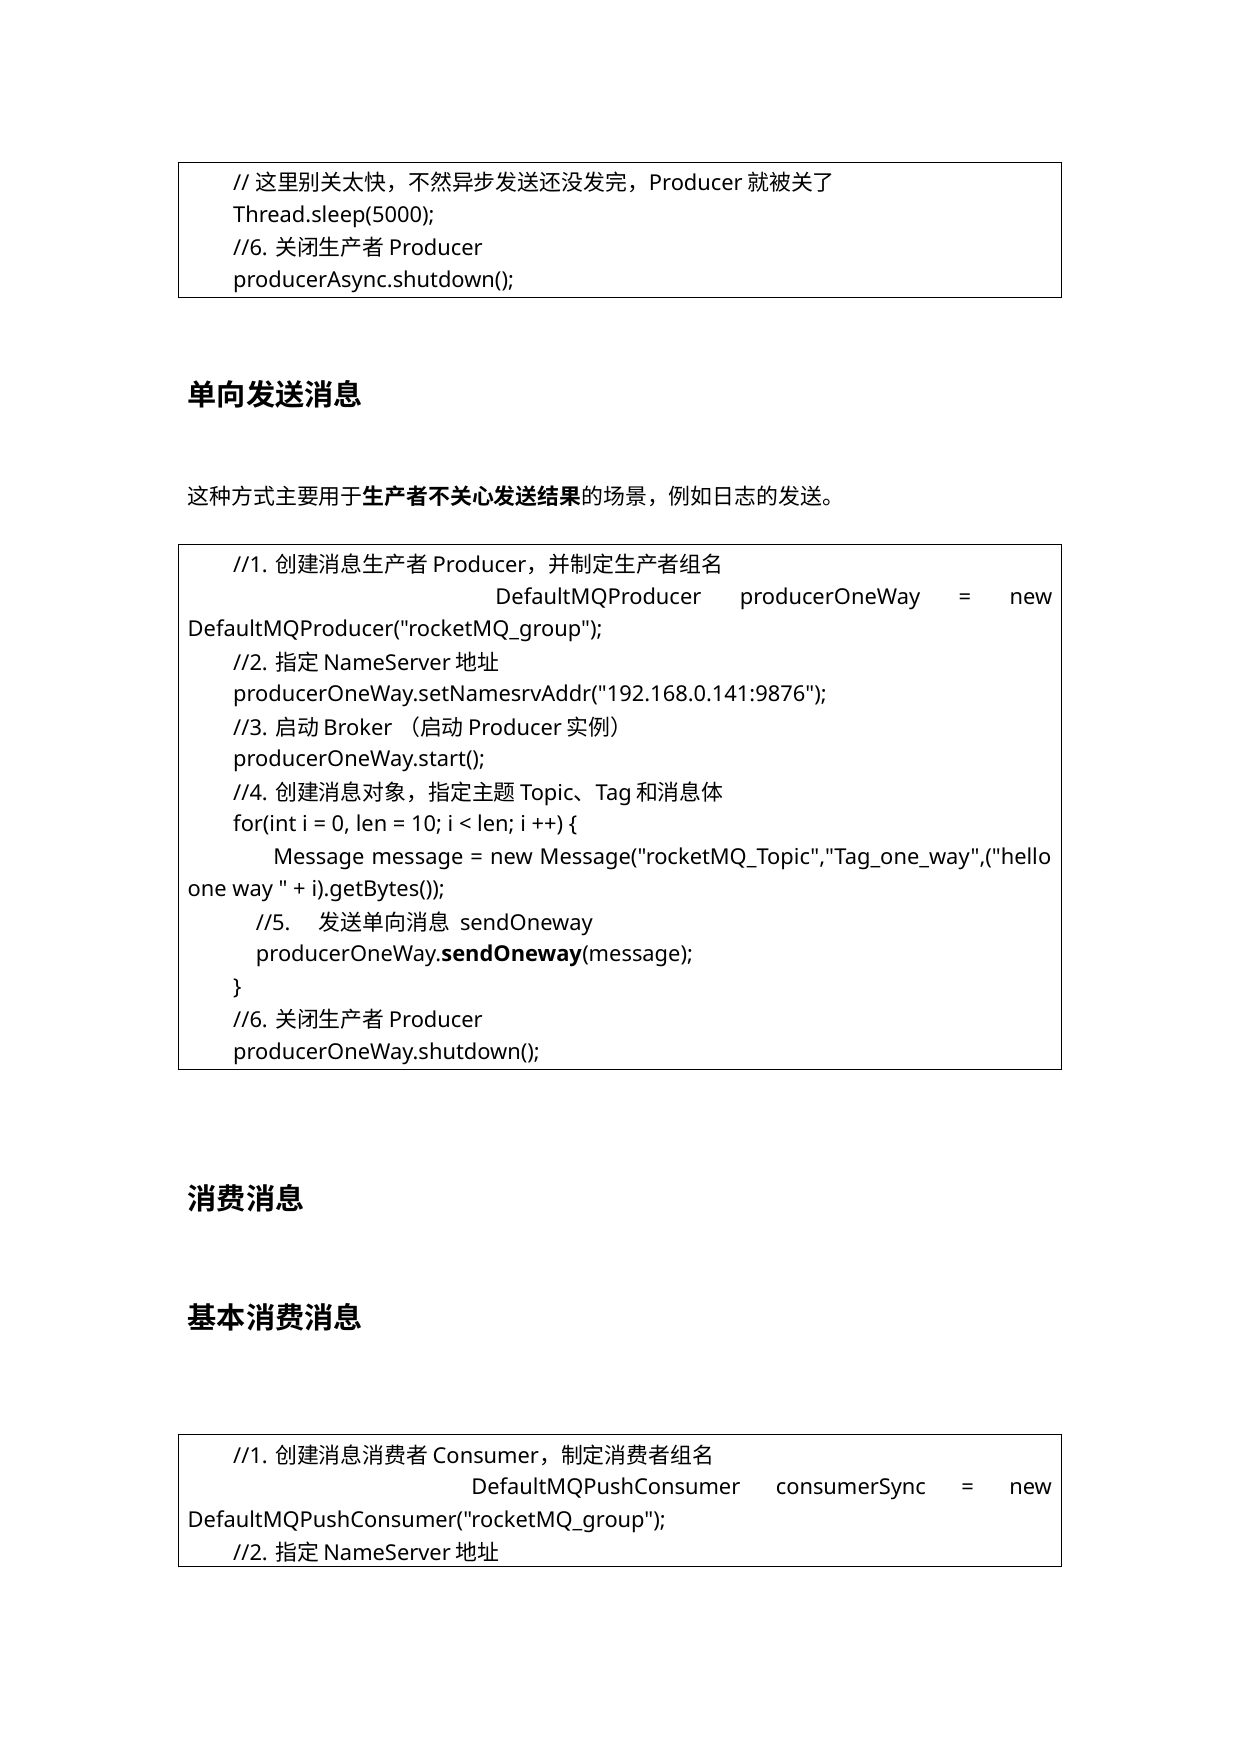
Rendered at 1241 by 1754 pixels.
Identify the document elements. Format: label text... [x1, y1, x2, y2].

subtitle 单向发送消息 [187, 360, 1053, 425]
text //6. 关闭生产者Producer [187, 230, 1053, 259]
subtitle 消费消息 [187, 1164, 1053, 1229]
text //1. 创建消息消费者Consumer，制定消费者组名 [179, 1435, 1061, 1470]
text producerOneWay.shutdown(); [179, 1031, 1061, 1069]
text producerOneWay.sendOneway(message); [187, 937, 1053, 969]
text // 这里别关太快，不然异步发送还没发完，Producer就被关了 [179, 163, 1061, 198]
subtitle 基本消费消息 [187, 1283, 1053, 1348]
text //6. 关闭生产者Producer [187, 1002, 1053, 1031]
text //5. 发送单向消息 sendOneway [187, 904, 1053, 937]
text //2. 指定NameServer地址 [187, 1535, 1053, 1566]
text //3. 启动Broker （启动Producer实例） [187, 709, 1053, 742]
text //2. 指定NameServer地址 [187, 644, 1053, 677]
text 这种方式主要用于生产者不关心发送结果的场景，例如日志的发送。 [187, 479, 1053, 511]
text Thread.sleep(5000); [187, 198, 1053, 230]
text DefaultMQProducer producerOneWay = new DefaultMQProducer("rocketMQ_group"); [187, 579, 1053, 644]
text DefaultMQPushConsumer consumerSync = new DefaultMQPushConsumer("rocketMQ_group"); [187, 1470, 1053, 1535]
text producerAsync.shutdown(); [179, 259, 1061, 297]
text for(int i = 0, len = 10; i < len; i ++) { [187, 807, 1053, 839]
text //4. 创建消息对象，指定主题Topic、Tag和消息体 [187, 774, 1053, 807]
text producerOneWay.start(); [187, 742, 1053, 774]
text } [187, 969, 1053, 1002]
text producerOneWay.setNamesrvAddr("192.168.0.141:9876"); [187, 677, 1053, 709]
text Message message = new Message("rocketMQ_Topic","Tag_one_way",("hello one way " + i).getBytes()); [187, 839, 1053, 904]
text //1. 创建消息生产者Producer，并制定生产者组名 [179, 545, 1061, 579]
